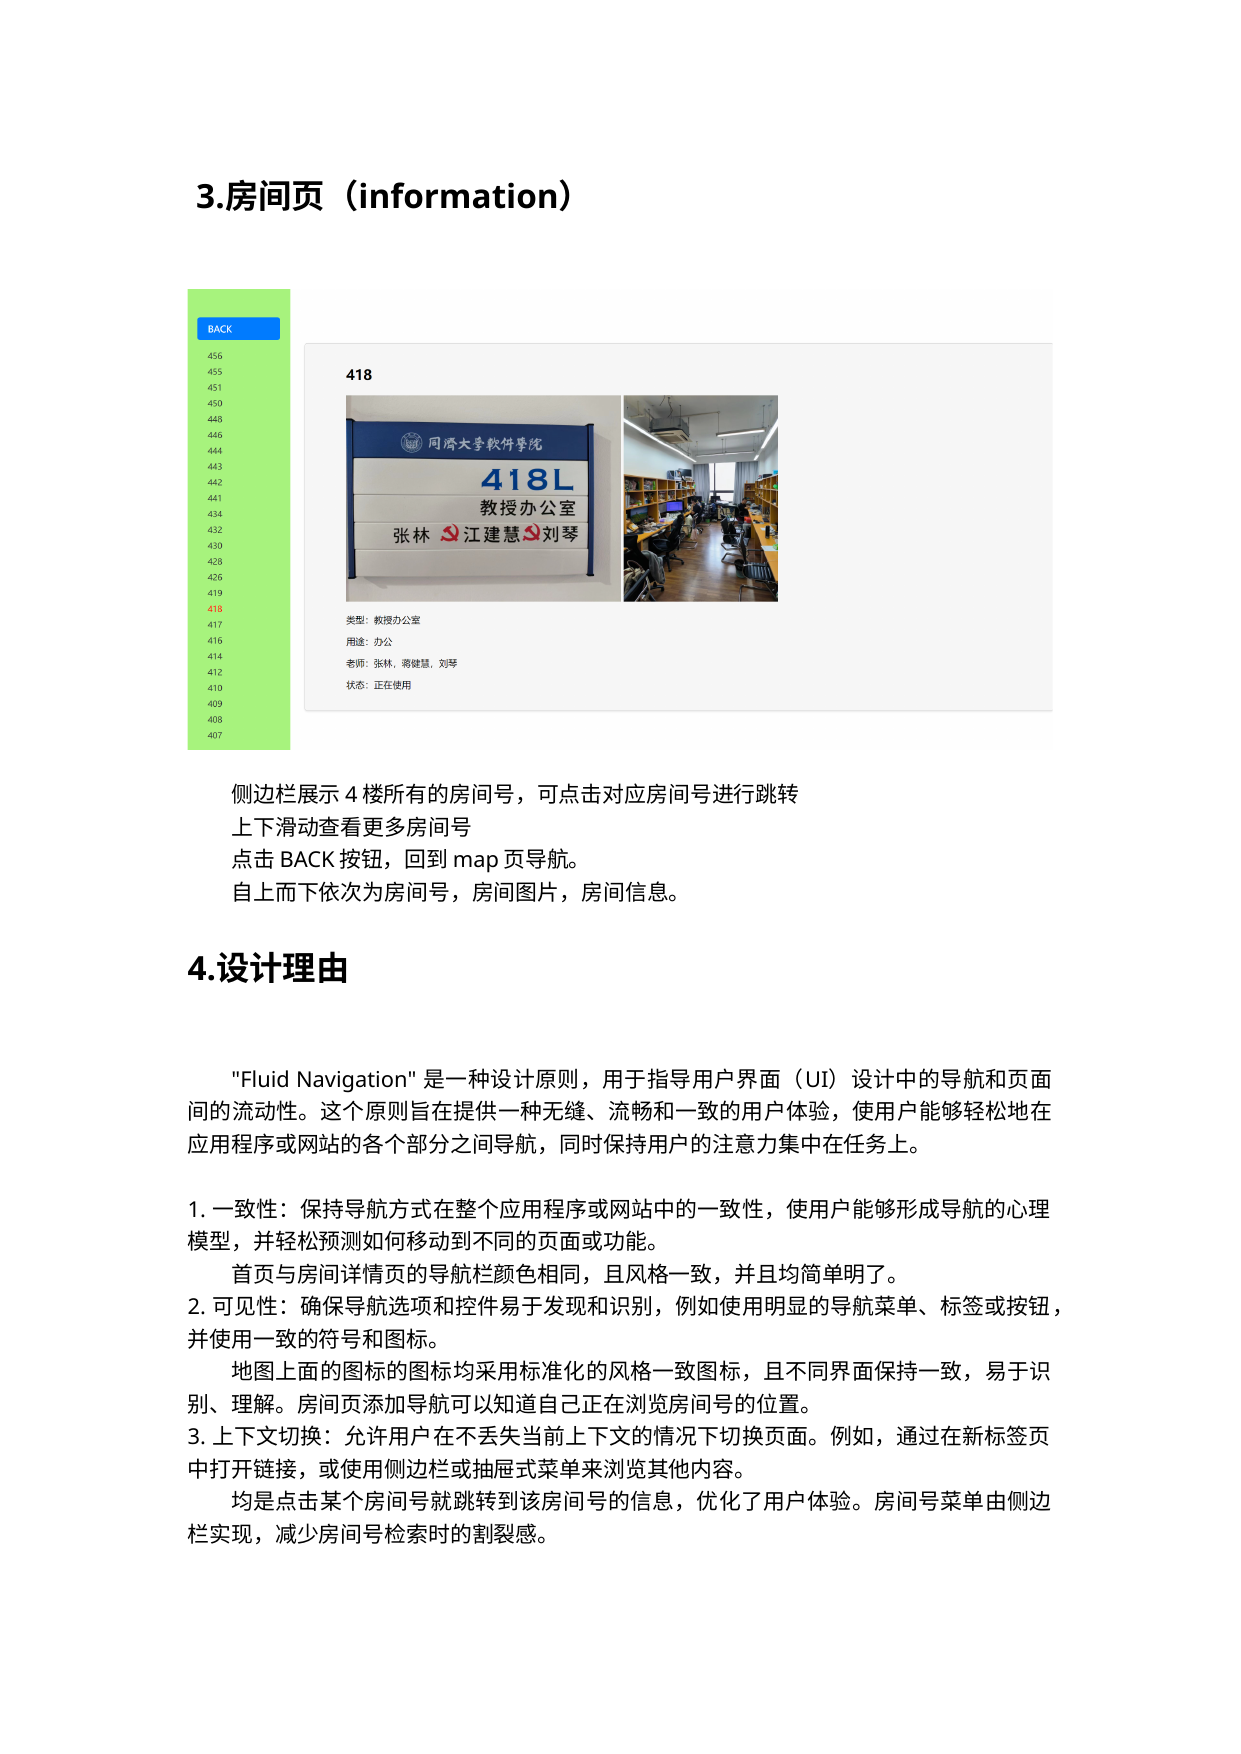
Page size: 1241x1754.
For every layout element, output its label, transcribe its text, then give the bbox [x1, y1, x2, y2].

text 侧边栏展示4楼所有的房间号，可点击对应房间号进行跳转 [187, 777, 1053, 809]
text "Fluid Navigation" 是一种设计原则，用于指导用户界面（UI）设计中的导航和页面间的流动性。这个原则旨在提供一种无缝、流畅和一致的用户体验，使用户能够轻松地在应用程序或网站的各个部分之间导航，同时保持用户的注意力集中在任务上。 [187, 1061, 1053, 1159]
text 2. 可见性：确保导航选项和控件易于发现和识别，例如使用明显的导航菜单、标签或按钮，并使用一致的符号和图标。 [187, 1289, 1053, 1354]
text 地图上面的图标的图标均采用标准化的风格一致图标，且不同界面保持一致，易于识别、理解。房间页添加导航可以知道自己正在浏览房间号的位置。 [187, 1354, 1053, 1419]
text 3. 上下文切换：允许用户在不丢失当前上下文的情况下切换页面。例如，通过在新标签页中打开链接，或使用侧边栏或抽屉式菜单来浏览其他内容。 [187, 1419, 1053, 1484]
picture [187, 289, 1053, 750]
text 首页与房间详情页的导航栏颜色相同，且风格一致，并且均简单明了。 [187, 1256, 1053, 1289]
text 自上而下依次为房间号，房间图片，房间信息。 [187, 874, 1053, 907]
text 均是点击某个房间号就跳转到该房间号的信息，优化了用户体验。房间号菜单由侧边栏实现，减少房间号检索时的割裂感。 [187, 1484, 1053, 1549]
subtitle 4.设计理由 [187, 934, 1053, 999]
text 点击BACK按钮，回到map页导航。 [187, 842, 1053, 874]
subtitle 3.房间页（information） [187, 162, 1053, 227]
text 上下滑动查看更多房间号 [187, 809, 1053, 842]
text 1. 一致性：保持导航方式在整个应用程序或网站中的一致性，使用户能够形成导航的心理模型，并轻松预测如何移动到不同的页面或功能。 [187, 1191, 1053, 1256]
